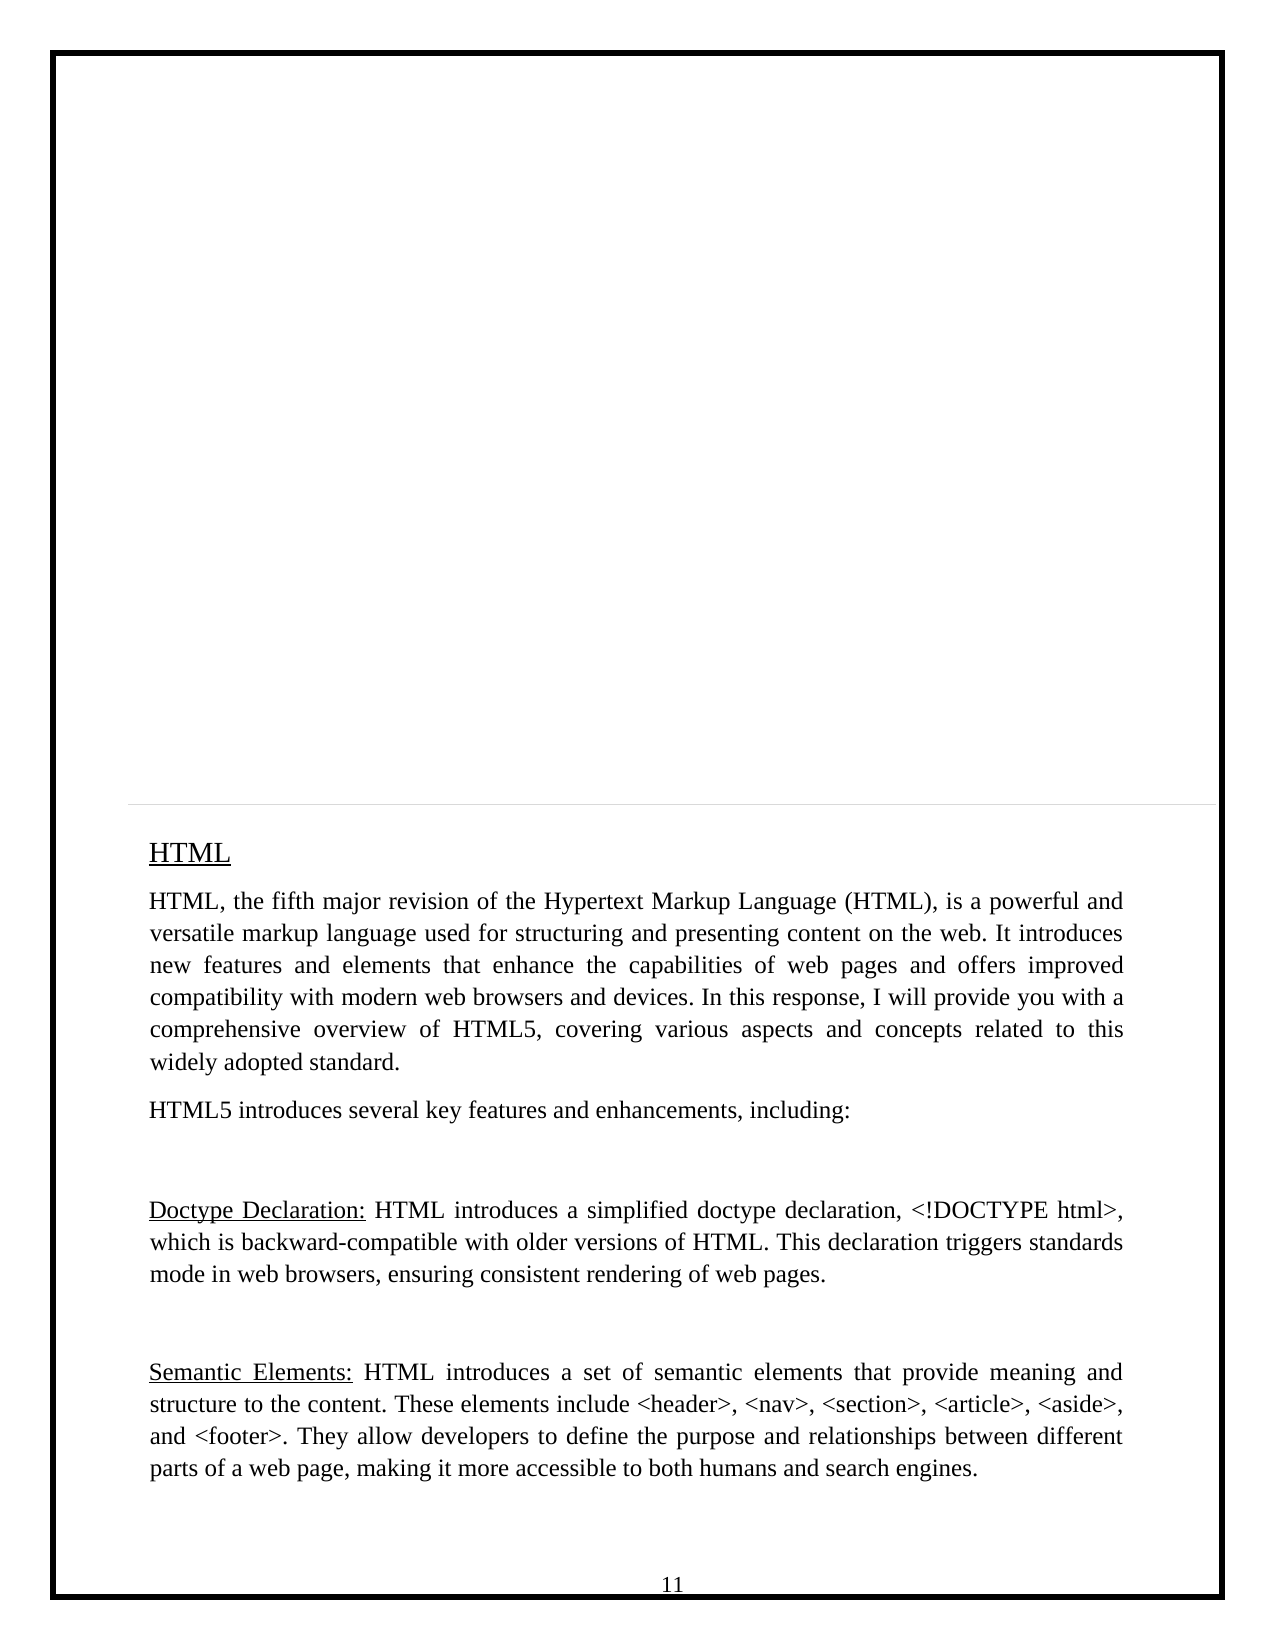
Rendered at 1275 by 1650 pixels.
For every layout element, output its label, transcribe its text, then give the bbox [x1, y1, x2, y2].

subtitle HTML [149, 835, 1201, 868]
text HTML5 introduces several key features and enhancements, including: [148, 1096, 1108, 1124]
text Doctype Declaration: HTML introduces a simplified doctype declaration, <!DOCTYPE html>, which is backward-compatible with older versions of HTML. This declaration triggers standards mode in web browsers, ensuring consistent rendering of web pages. [148, 1195, 1124, 1288]
text HTML, the fifth major revision of the Hypertext Markup Language (HTML), is a powerful and versatile markup language used for structuring and presenting content on the web. It introduces new features and elements that enhance the capabilities of web pages and offers improved compatibility with modern web browsers and devices. In this response, I will provide you with a comprehensive overview of HTML5, covering various aspects and concepts related to this widely adopted standard. [148, 886, 1125, 1076]
text Semantic Elements: HTML introduces a set of semantic elements that provide meaning and structure to the content. These elements include <header>, <nav>, <section>, <article>, <aside>, and <footer>. They allow developers to define the purpose and relationships between different parts of a web page, making it more accessible to both humans and search engines. [148, 1357, 1124, 1482]
